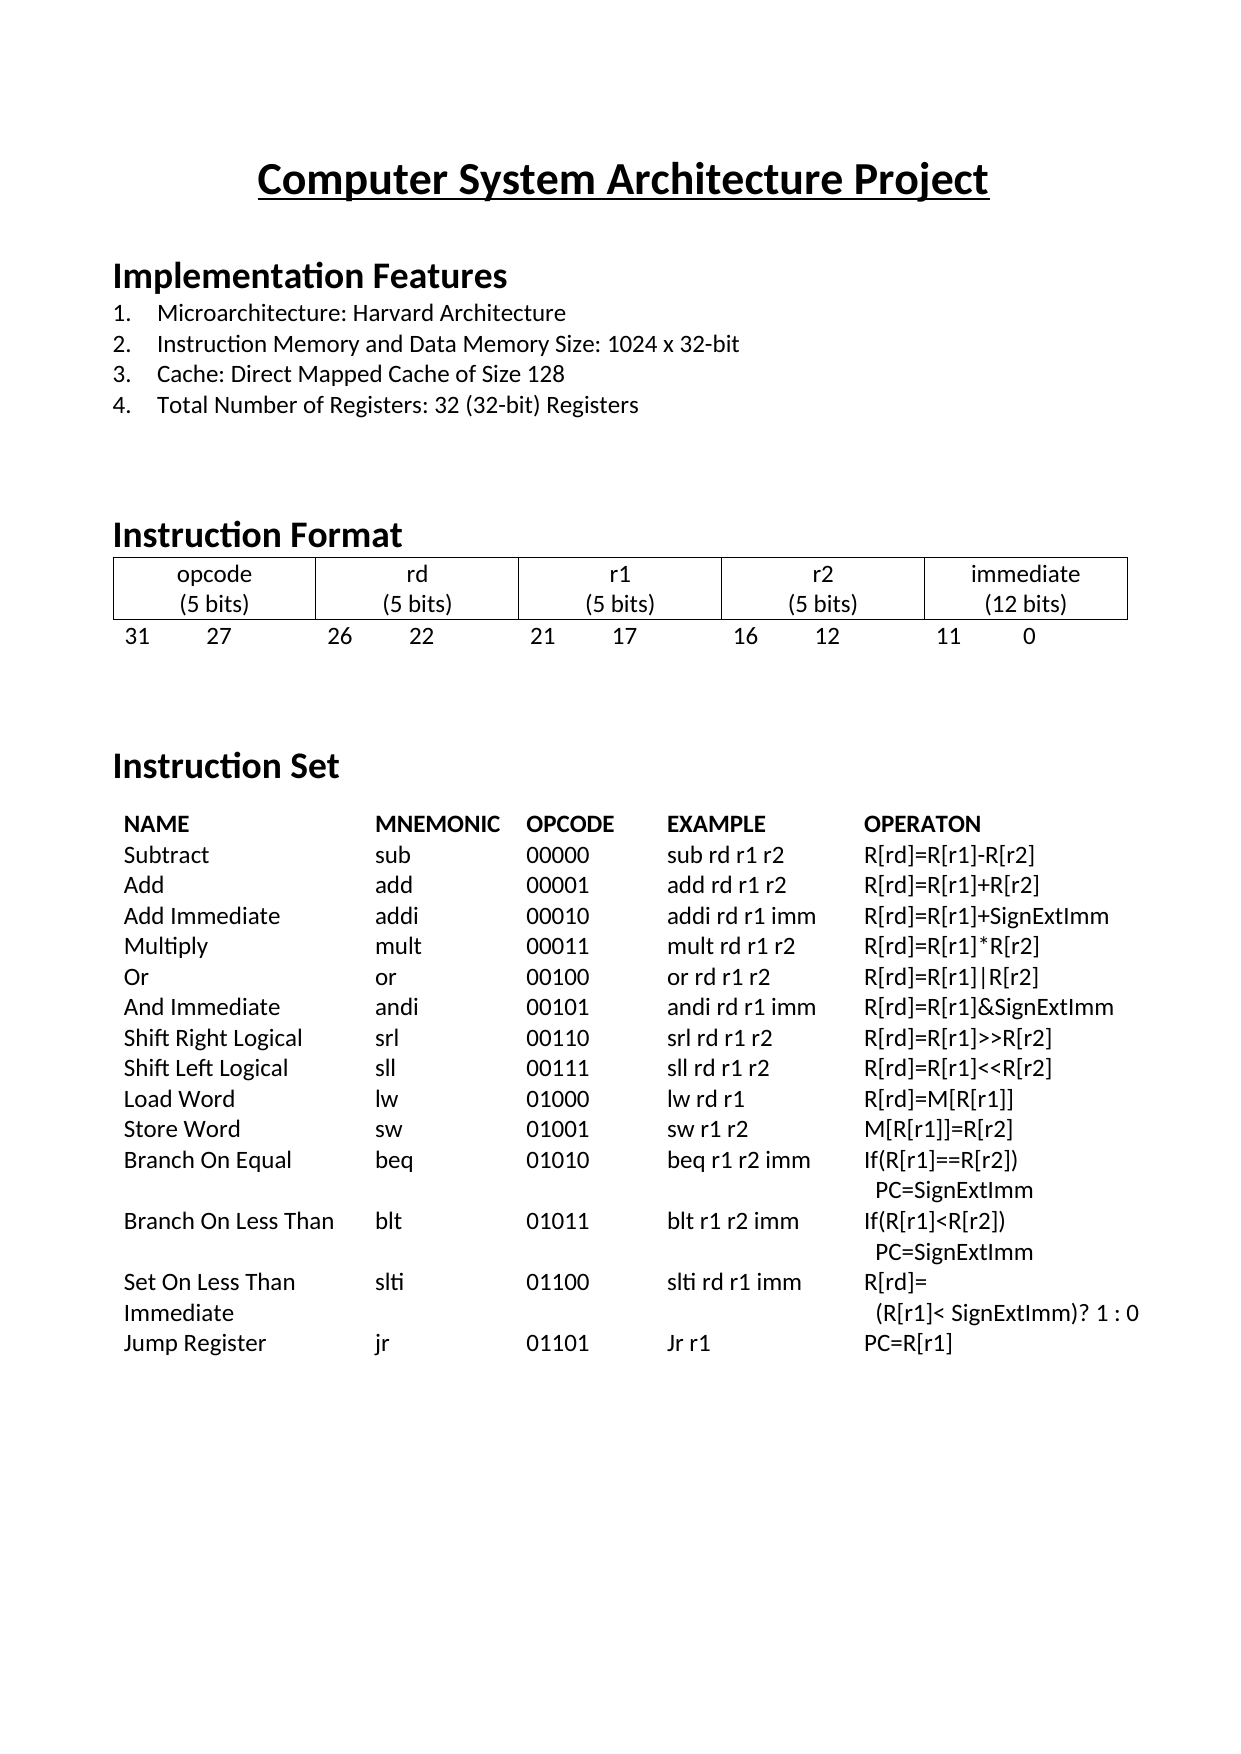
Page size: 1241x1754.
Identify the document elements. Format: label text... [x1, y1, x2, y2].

table_cell 16 12 [721, 620, 924, 651]
table_cell R[rd]=R[r1]+R[r2] [853, 870, 1171, 900]
table_cell sub rd r1 r2 [656, 839, 853, 869]
table_cell Subtract [113, 839, 363, 869]
table_cell lw [364, 1083, 515, 1114]
list Total Number of Registers: 32 (32-bit) Registers [112, 389, 1134, 420]
table_cell And Immediate [113, 992, 363, 1022]
table_cell 00100 [515, 961, 656, 992]
table_cell andi rd r1 imm [656, 992, 853, 1022]
table_cell Branch On Less Than [113, 1205, 363, 1266]
table_header r2 (5 bits) [722, 558, 924, 619]
table_cell Jump Register [113, 1327, 363, 1358]
table_cell slti [364, 1266, 515, 1327]
table_header MNEMONIC [364, 809, 515, 839]
table_cell 01010 [515, 1144, 656, 1205]
table_header rd (5 bits) [316, 558, 518, 619]
table_cell R[rd]=R[r1]<<R[r2] [853, 1053, 1171, 1083]
table_cell Set On Less Than Immediate [113, 1266, 363, 1327]
table_cell andi [364, 992, 515, 1022]
table_cell 00001 [515, 870, 656, 900]
table_cell 21 17 [519, 620, 721, 651]
table_cell blt [364, 1205, 515, 1266]
table_header OPCODE [515, 809, 656, 839]
table_cell 00111 [515, 1053, 656, 1083]
table_cell 00011 [515, 931, 656, 961]
table_cell R[rd]= (R[r1]< SignExtImm)? 1 : 0 [853, 1266, 1171, 1327]
table_cell sll rd r1 r2 [656, 1053, 853, 1083]
table_cell R[rd]=R[r1]&SignExtImm [853, 992, 1171, 1022]
table_cell M[R[r1]]=R[r2] [853, 1114, 1171, 1144]
table_header EXAMPLE [656, 809, 853, 839]
table_cell or rd r1 r2 [656, 961, 853, 992]
table_cell 31 27 [113, 620, 316, 651]
table_cell 01101 [515, 1327, 656, 1358]
table_header opcode (5 bits) [114, 558, 315, 619]
table_cell 01000 [515, 1083, 656, 1114]
table_cell 01001 [515, 1114, 656, 1144]
table_cell 00110 [515, 1022, 656, 1053]
table_header r1 (5 bits) [519, 558, 721, 619]
table_cell beq r1 r2 imm [656, 1144, 853, 1205]
table_cell 00101 [515, 992, 656, 1022]
table_cell addi [364, 900, 515, 931]
table_cell addi rd r1 imm [656, 900, 853, 931]
table_cell 26 22 [316, 620, 519, 651]
table_header OPERATON [853, 809, 1171, 839]
table_header NAME [113, 809, 363, 839]
table_cell R[rd]=R[r1]+SignExtImm [853, 900, 1171, 931]
table_cell 00010 [515, 900, 656, 931]
text Implementation Features [112, 252, 1134, 298]
table_cell Branch On Equal [113, 1144, 363, 1205]
table_cell sll [364, 1053, 515, 1083]
table_cell 01011 [515, 1205, 656, 1266]
table_cell sw r1 r2 [656, 1114, 853, 1144]
list Cache: Direct Mapped Cache of Size 128 [112, 359, 1134, 389]
table_cell add [364, 870, 515, 900]
table_cell srl [364, 1022, 515, 1053]
table_cell blt r1 r2 imm [656, 1205, 853, 1266]
list Microarchitecture: Harvard Architecture [112, 298, 1134, 328]
table_cell Jr r1 [656, 1327, 853, 1358]
table_cell Shift Right Logical [113, 1022, 363, 1053]
table_cell Add Immediate [113, 900, 363, 931]
table_cell add rd r1 r2 [656, 870, 853, 900]
list Instruction Memory and Data Memory Size: 1024 x 32-bit [112, 328, 1134, 359]
table_header immediate (12 bits) [925, 558, 1127, 619]
table_cell Load Word [113, 1083, 363, 1114]
table_cell 11 0 [924, 620, 1127, 651]
table_cell R[rd]=R[r1]-R[r2] [853, 839, 1171, 869]
table_cell 00000 [515, 839, 656, 869]
text Instruction Set [112, 742, 1134, 788]
table_cell R[rd]=M[R[r1]] [853, 1083, 1171, 1114]
table_cell R[rd]=R[r1]>>R[r2] [853, 1022, 1171, 1053]
table_cell beq [364, 1144, 515, 1205]
table_cell Shift Left Logical [113, 1053, 363, 1083]
table_cell Add [113, 870, 363, 900]
table_cell R[rd]=R[r1]|R[r2] [853, 961, 1171, 992]
table_cell PC=R[r1] [853, 1327, 1171, 1358]
text Computer System Architecture Project [112, 150, 1134, 206]
table_cell If(R[r1]<R[r2]) PC=SignExtImm [853, 1205, 1171, 1266]
table_cell jr [364, 1327, 515, 1358]
table_cell R[rd]=R[r1]*R[r2] [853, 931, 1171, 961]
table_cell mult rd r1 r2 [656, 931, 853, 961]
table_cell lw rd r1 [656, 1083, 853, 1114]
text Instruction Format [112, 511, 1134, 557]
table_cell mult [364, 931, 515, 961]
table_cell Multiply [113, 931, 363, 961]
table_cell sub [364, 839, 515, 869]
table_cell If(R[r1]==R[r2]) PC=SignExtImm [853, 1144, 1171, 1205]
table_cell sw [364, 1114, 515, 1144]
table_cell Or [113, 961, 363, 992]
table_cell 01100 [515, 1266, 656, 1327]
table_cell srl rd r1 r2 [656, 1022, 853, 1053]
table_cell Store Word [113, 1114, 363, 1144]
table_cell slti rd r1 imm [656, 1266, 853, 1327]
table_cell or [364, 961, 515, 992]
